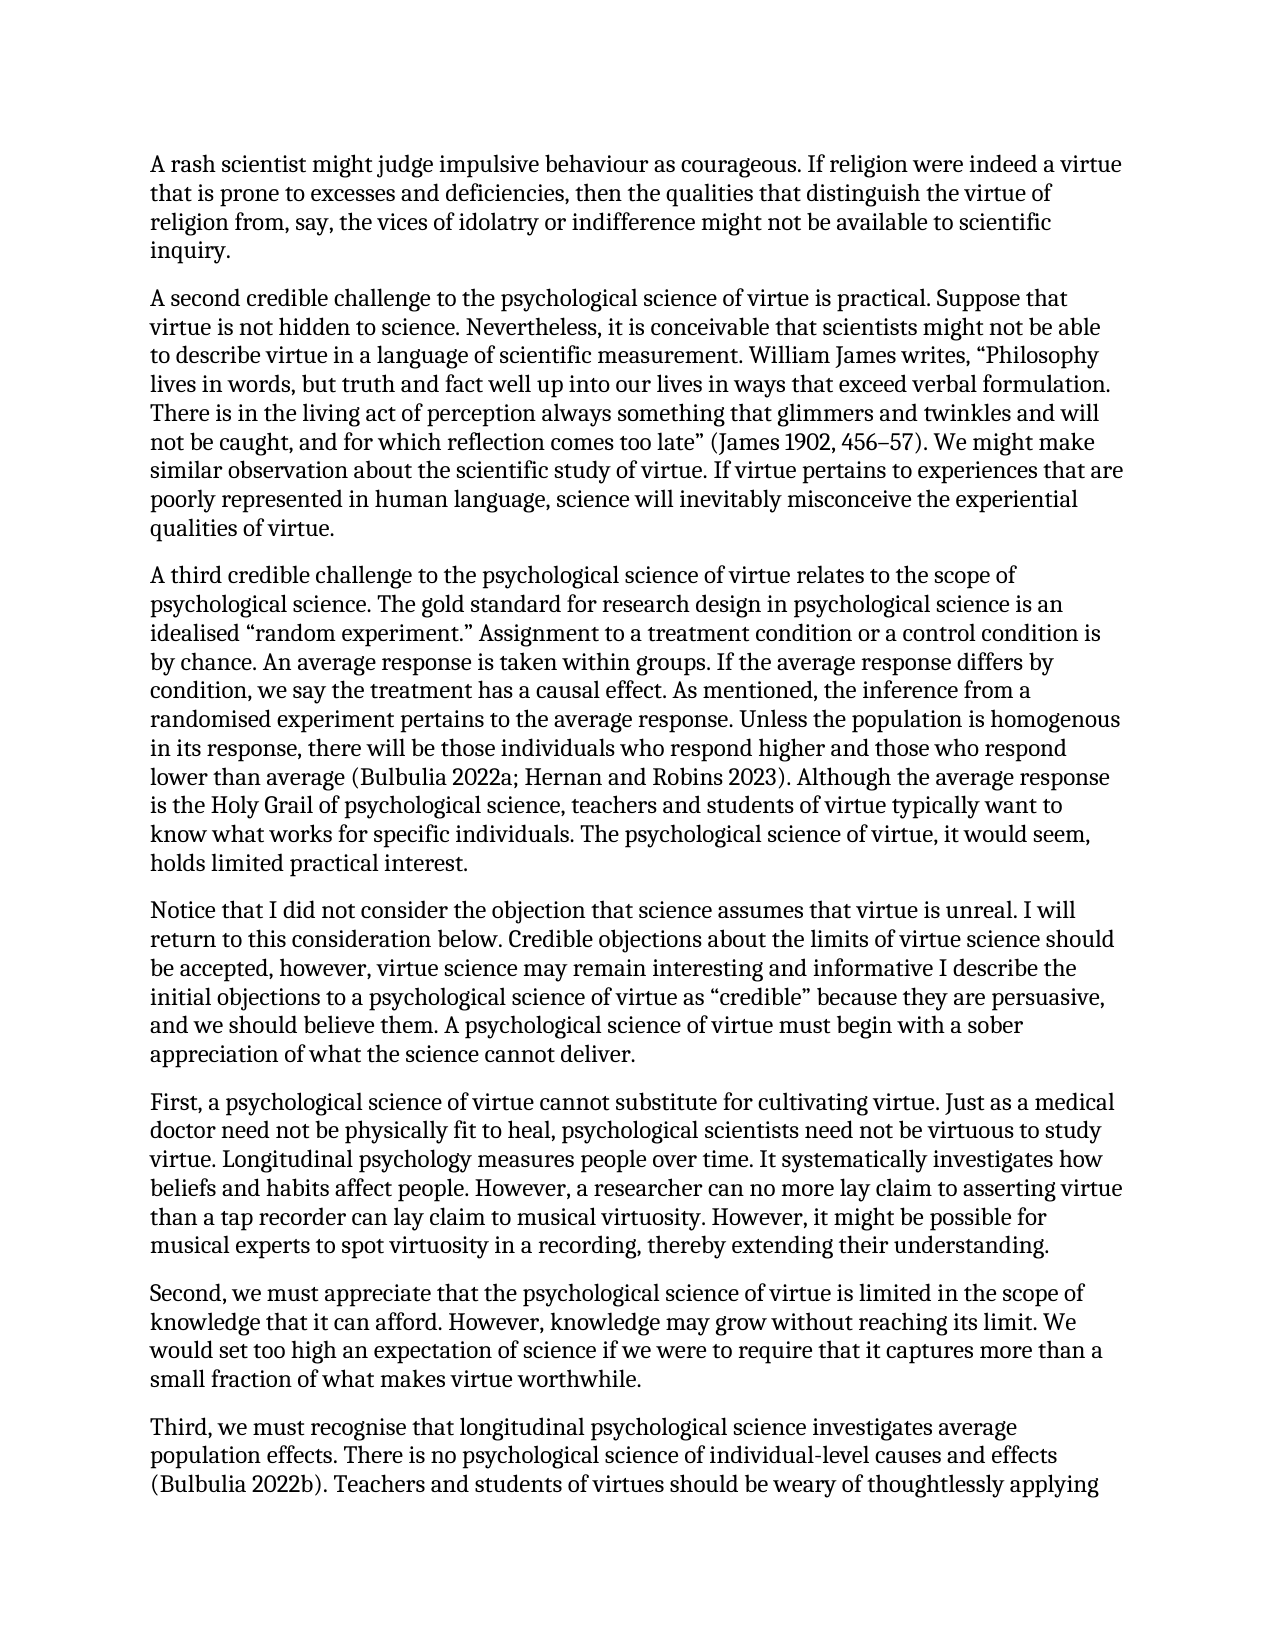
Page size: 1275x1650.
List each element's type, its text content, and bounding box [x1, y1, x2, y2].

text First, a psychological science of virtue cannot substitute for cultivating virtue. Just as a medical doctor need not be physically fit to heal, psychological scientists need not be virtuous to study virtue. Longitudinal psychology measures people over time. It systematically investigates how beliefs and habits affect people. However, a researcher can no more lay claim to asserting virtue than a tap recorder can lay claim to musical virtuosity. However, it might be possible for musical experts to spot virtuosity in a recording, thereby extending their understanding. [150, 1087, 1125, 1260]
text Notice that I did not consider the objection that science assumes that virtue is unreal. I will return to this consideration below. Credible objections about the limits of virtue science should be accepted, however, virtue science may remain interesting and informative I describe the initial objections to a psychological science of virtue as “credible” because they are persuasive, and we should believe them. A psychological science of virtue must begin with a sober appreciation of what the science cannot deliver. [150, 896, 1125, 1069]
text A second credible challenge to the psychological science of virtue is practical. Suppose that virtue is not hidden to science. Nevertheless, it is conceivable that scientists might not be able to describe virtue in a language of scientific measurement. William James writes, “Philosophy lives in words, but truth and fact well up into our lives in ways that exceed verbal formulation. There is in the living act of perception always something that glimmers and twinkles and will not be caught, and for which reflection comes too late” (James 1902, 456–57). We might make similar observation about the scientific study of virtue. If virtue pertains to experiences that are poorly represented in human language, science will inevitably misconceive the experiential qualities of virtue. [150, 284, 1125, 542]
text Second, we must appreciate that the psychological science of virtue is limited in the scope of knowledge that it can afford. However, knowledge may grow without reaching its limit. We would set too high an expectation of science if we were to require that it captures more than a small fraction of what makes virtue worthwhile. [150, 1279, 1125, 1394]
text A third credible challenge to the psychological science of virtue relates to the scope of psychological science. The gold standard for research design in psychological science is an idealised “random experiment.” Assignment to a treatment condition or a control condition is by chance. An average response is taken within groups. If the average response differs by condition, we say the treatment has a causal effect. As mentioned, the inference from a randomised experiment pertains to the average response. Unless the population is homogenous in its response, there will be those individuals who respond higher and those who respond lower than average (Bulbulia 2022a; Hernan and Robins 2023). Although the average response is the Holy Grail of psychological science, teachers and students of virtue typically want to know what works for specific individuals. The psychological science of virtue, it would seem, holds limited practical interest. [150, 561, 1125, 877]
